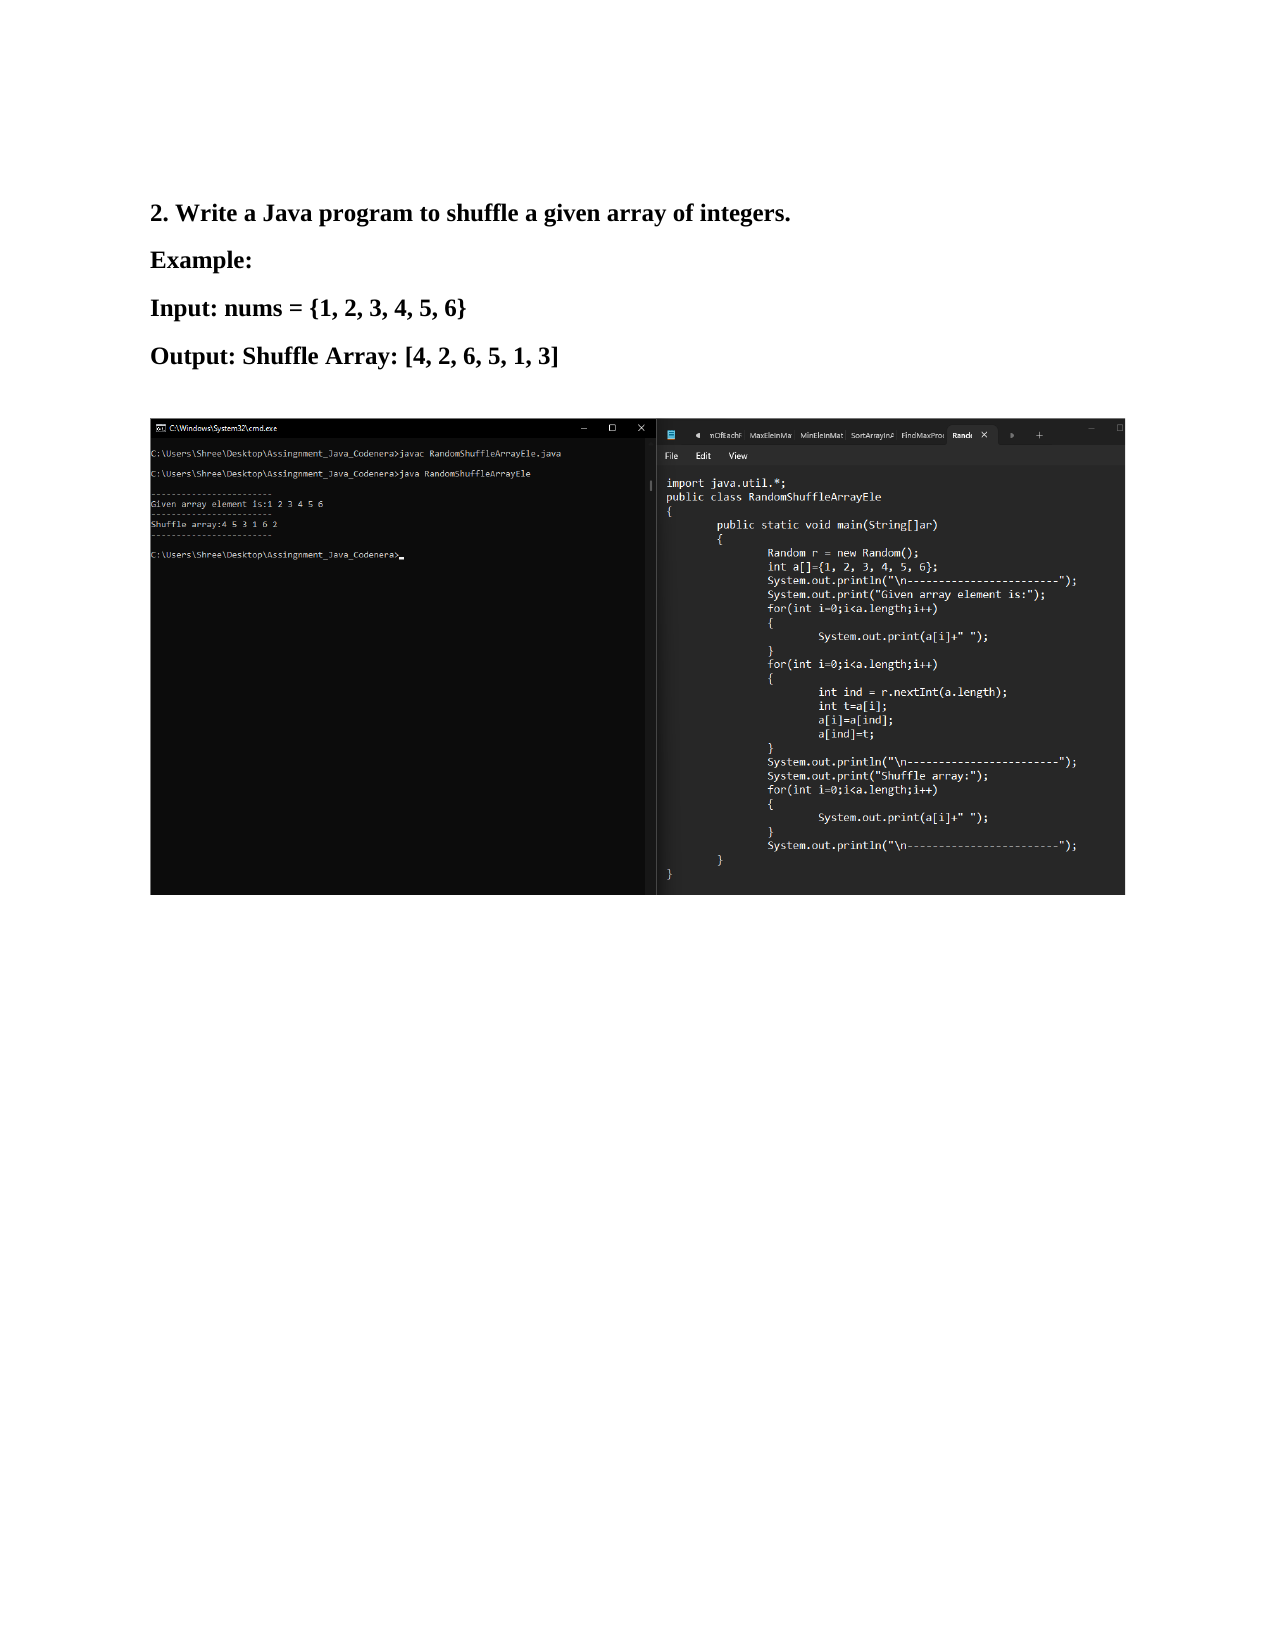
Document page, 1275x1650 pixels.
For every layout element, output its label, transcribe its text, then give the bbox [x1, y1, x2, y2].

text 2. Write a Java program to shuffle a given array of integers. [150, 198, 1125, 226]
picture [150, 418, 1125, 895]
text Example: [150, 245, 1125, 274]
text Output: Shuffle Array: [4, 2, 6, 5, 1, 3] [150, 341, 1125, 369]
text Input: nums = {1, 2, 3, 4, 5, 6} [150, 293, 1125, 322]
